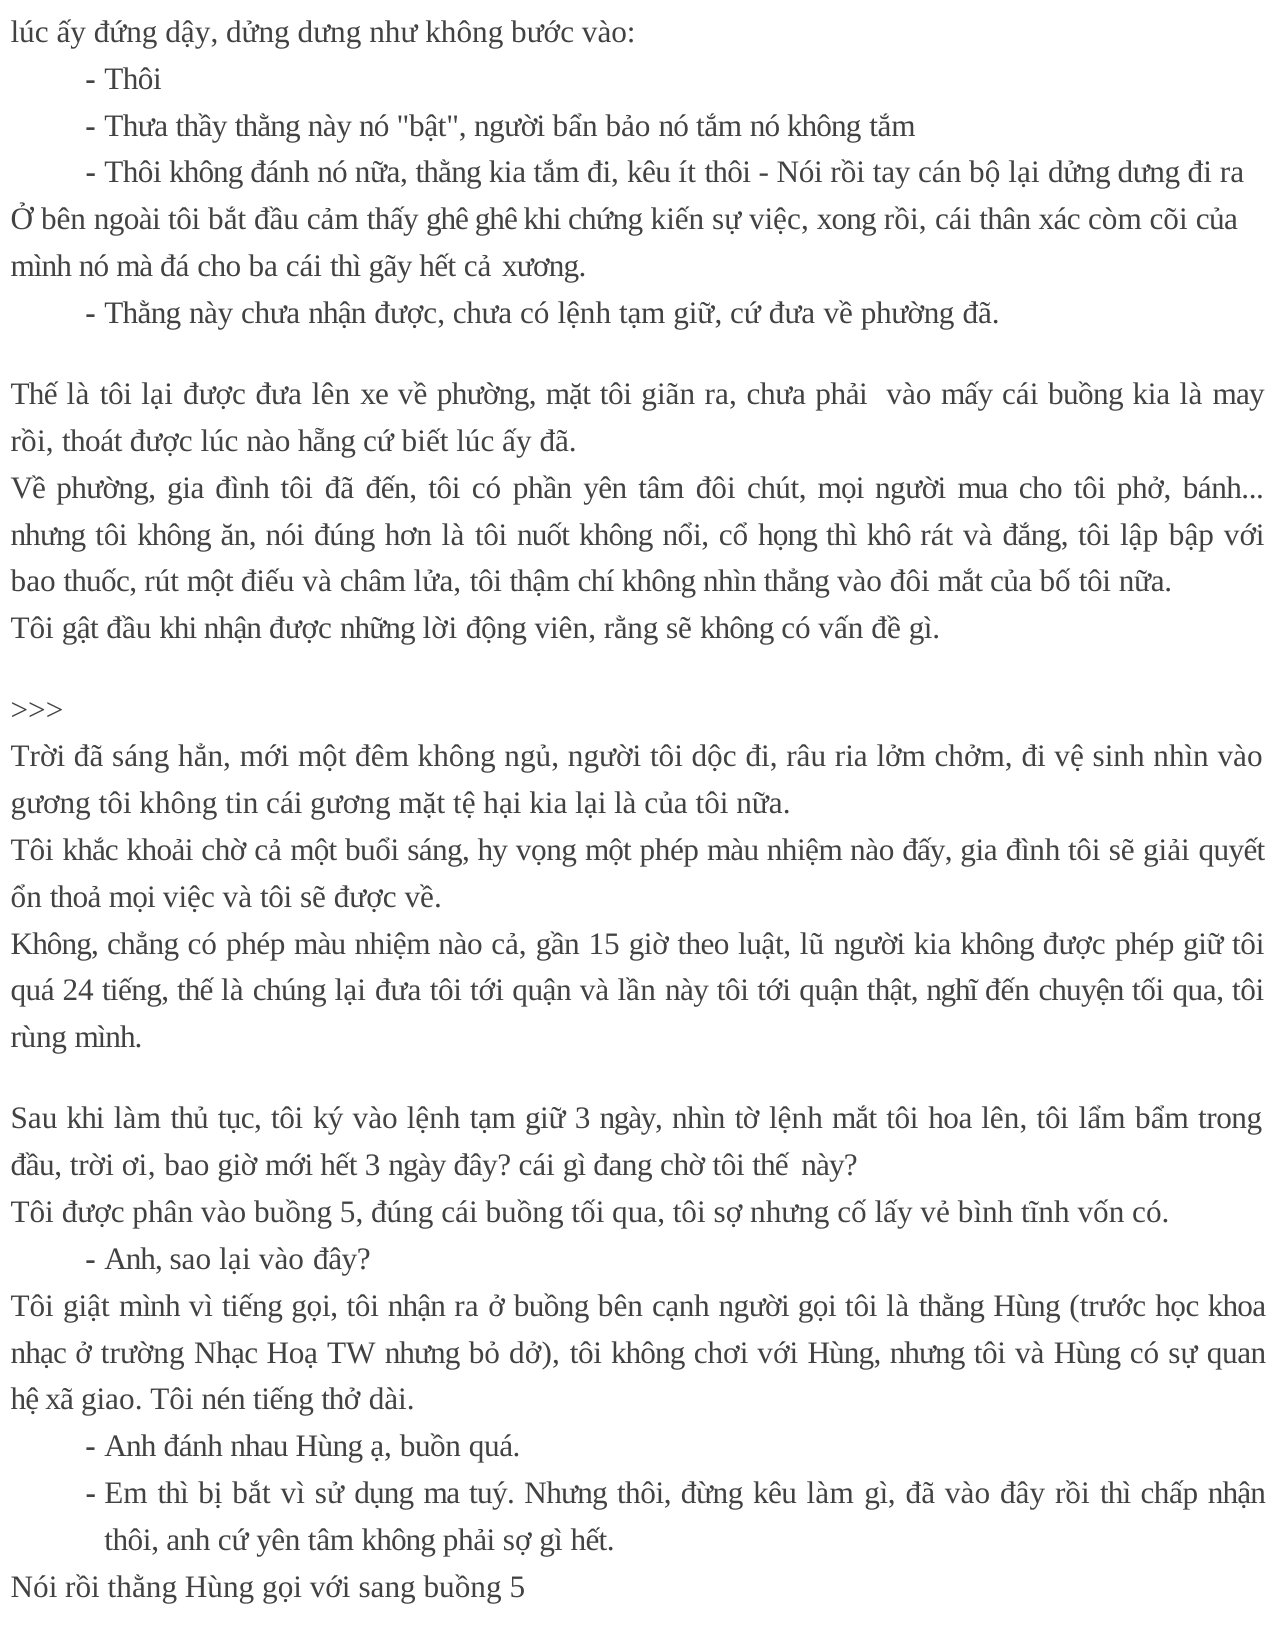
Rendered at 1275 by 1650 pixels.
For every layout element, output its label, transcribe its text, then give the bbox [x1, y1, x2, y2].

list Thằng này chưa nhận được, chưa có lệnh tạm giữ, cứ đưa về phường đã. [85, 294, 1275, 330]
list Anh đánh nhau Hùng ạ, buồn quá. [85, 1428, 1275, 1464]
text Trời đã sáng hẳn, mới một đêm không ngủ, người tôi dộc đi, râu ria lởm chởm, đi vệ sinh nhìn vào gương tôi không tin cái gương mặt tệ hại kia lại là của tôi nữa. [10, 738, 1265, 820]
list Thôi không đánh nó nữa, thằng kia tắm đi, kêu ít thôi - Nói rồi tay cán bộ lại dửng dưng đi ra Ở bên ngoài tôi bắt đầu cảm thấy ghê ghê khi chứng kiến sự việc, xong rồi, cái thân xác còm cõi của mình nó mà đá cho ba cái thì gãy hết cả xương. [10, 154, 1265, 283]
list Anh, sao lại vào đây? [85, 1240, 1275, 1276]
list Em thì bị bắt vì sử dụng ma tuý. Nhưng thôi, đừng kêu làm gì, đã vào đây rồi thì chấp nhận thôi, anh cứ yên tâm không phải sợ gì hết. [85, 1474, 1266, 1557]
text Sau khi làm thủ tục, tôi ký vào lệnh tạm giữ 3 ngày, nhìn tờ lệnh mắt tôi hoa lên, tôi lẩm bẩm trong đầu, trời ơi, bao giờ mới hết 3 ngày đây? cái gì đang chờ tôi thế này? [10, 1100, 1265, 1182]
text Không, chẳng có phép màu nhiệm nào cả, gần 15 giờ theo luật, lũ người kia không được phép giữ tôi quá 24 tiếng, thế là chúng lại đưa tôi tới quận và lần này tôi tới quận thật, nghĩ đến chuyện tối qua, tôi rùng mình. [10, 925, 1264, 1054]
text Tôi gật đầu khi nhận được những lời động viên, rằng sẽ không có vấn đề gì. [10, 609, 1275, 646]
text Thế là tôi lại được đưa lên xe về phường, mặt tôi giãn ra, chưa phải vào mấy cái buồng kia là may rồi, thoát được lúc nào hẵng cứ biết lúc ấy đã. [10, 375, 1266, 458]
text lúc ấy đứng dậy, dửng dưng như không bước vào: [10, 13, 1275, 49]
list Thôi [85, 60, 1275, 96]
text Nói rồi thằng Hùng gọi với sang buồng 5 [10, 1568, 1275, 1604]
text >>> [10, 691, 1275, 727]
text Tôi giật mình vì tiếng gọi, tôi nhận ra ở buồng bên cạnh người gọi tôi là thằng Hùng (trước học khoa nhạc ở trường Nhạc Hoạ TW nhưng bỏ dở), tôi không chơi với Hùng, nhưng tôi và Hùng có sự quan hệ xã giao. Tôi nén tiếng thở dài. [10, 1287, 1266, 1417]
text Tôi khắc khoải chờ cả một buổi sáng, hy vọng một phép màu nhiệm nào đấy, gia đình tôi sẽ giải quyết ổn thoả mọi việc và tôi sẽ được về. [10, 831, 1266, 914]
text Tôi được phân vào buồng 5, đúng cái buồng tối qua, tôi sợ nhưng cố lấy vẻ bình tĩnh vốn có. [10, 1193, 1275, 1229]
list Thưa thầy thằng này nó "bật", người bẩn bảo nó tắm nó không tắm [85, 107, 1275, 143]
text Về phường, gia đình tôi đã đến, tôi có phần yên tâm đôi chút, mọi người mua cho tôi phở, bánh... nhưng tôi không ăn, nói đúng hơn là tôi nuốt không nổi, cổ họng thì khô rát và đắng, tôi lập bập với bao thuốc, rút một điếu và châm lửa, tôi thậm chí không nhìn thẳng vào đôi mắt của bố tôi nữa. [10, 469, 1265, 598]
